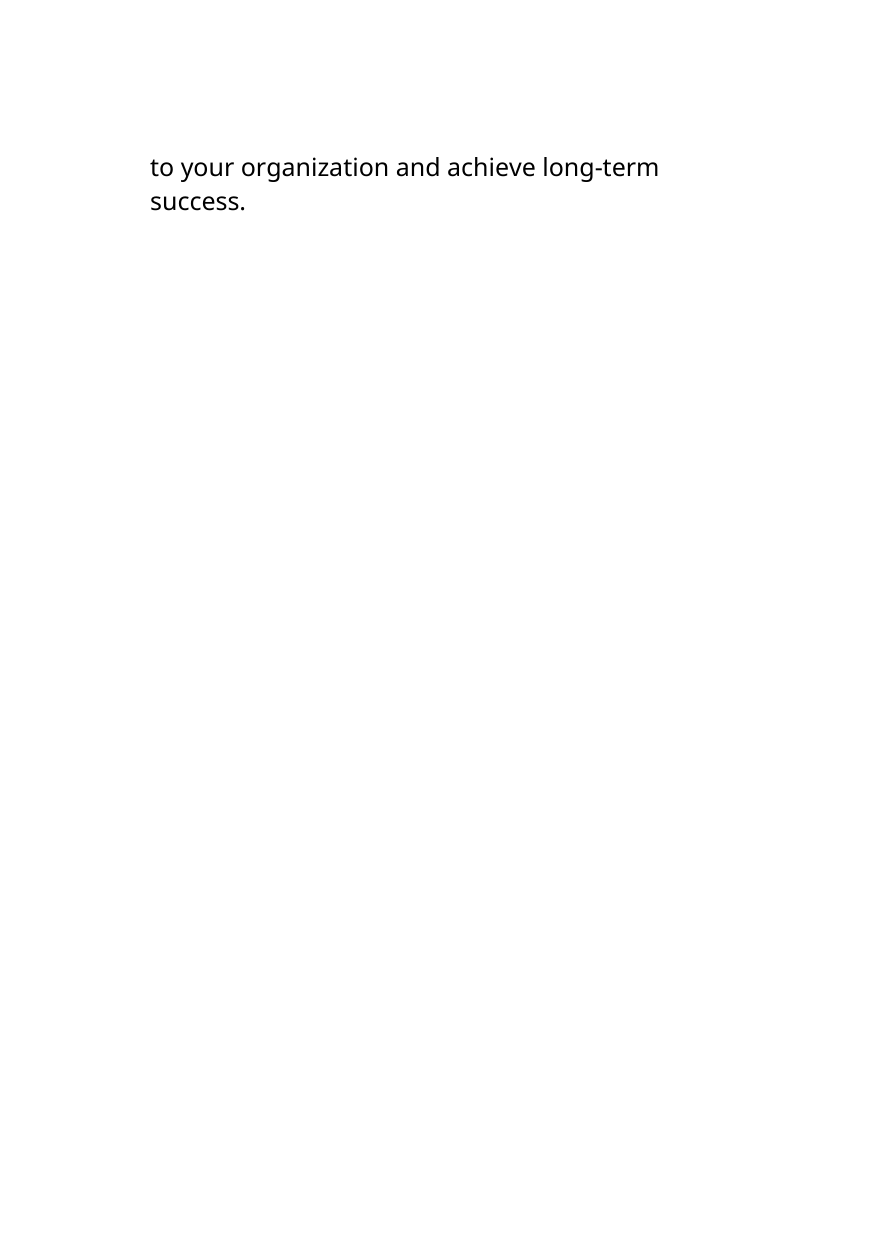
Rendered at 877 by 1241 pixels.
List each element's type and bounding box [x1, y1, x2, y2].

text [150, 150, 727, 218]
